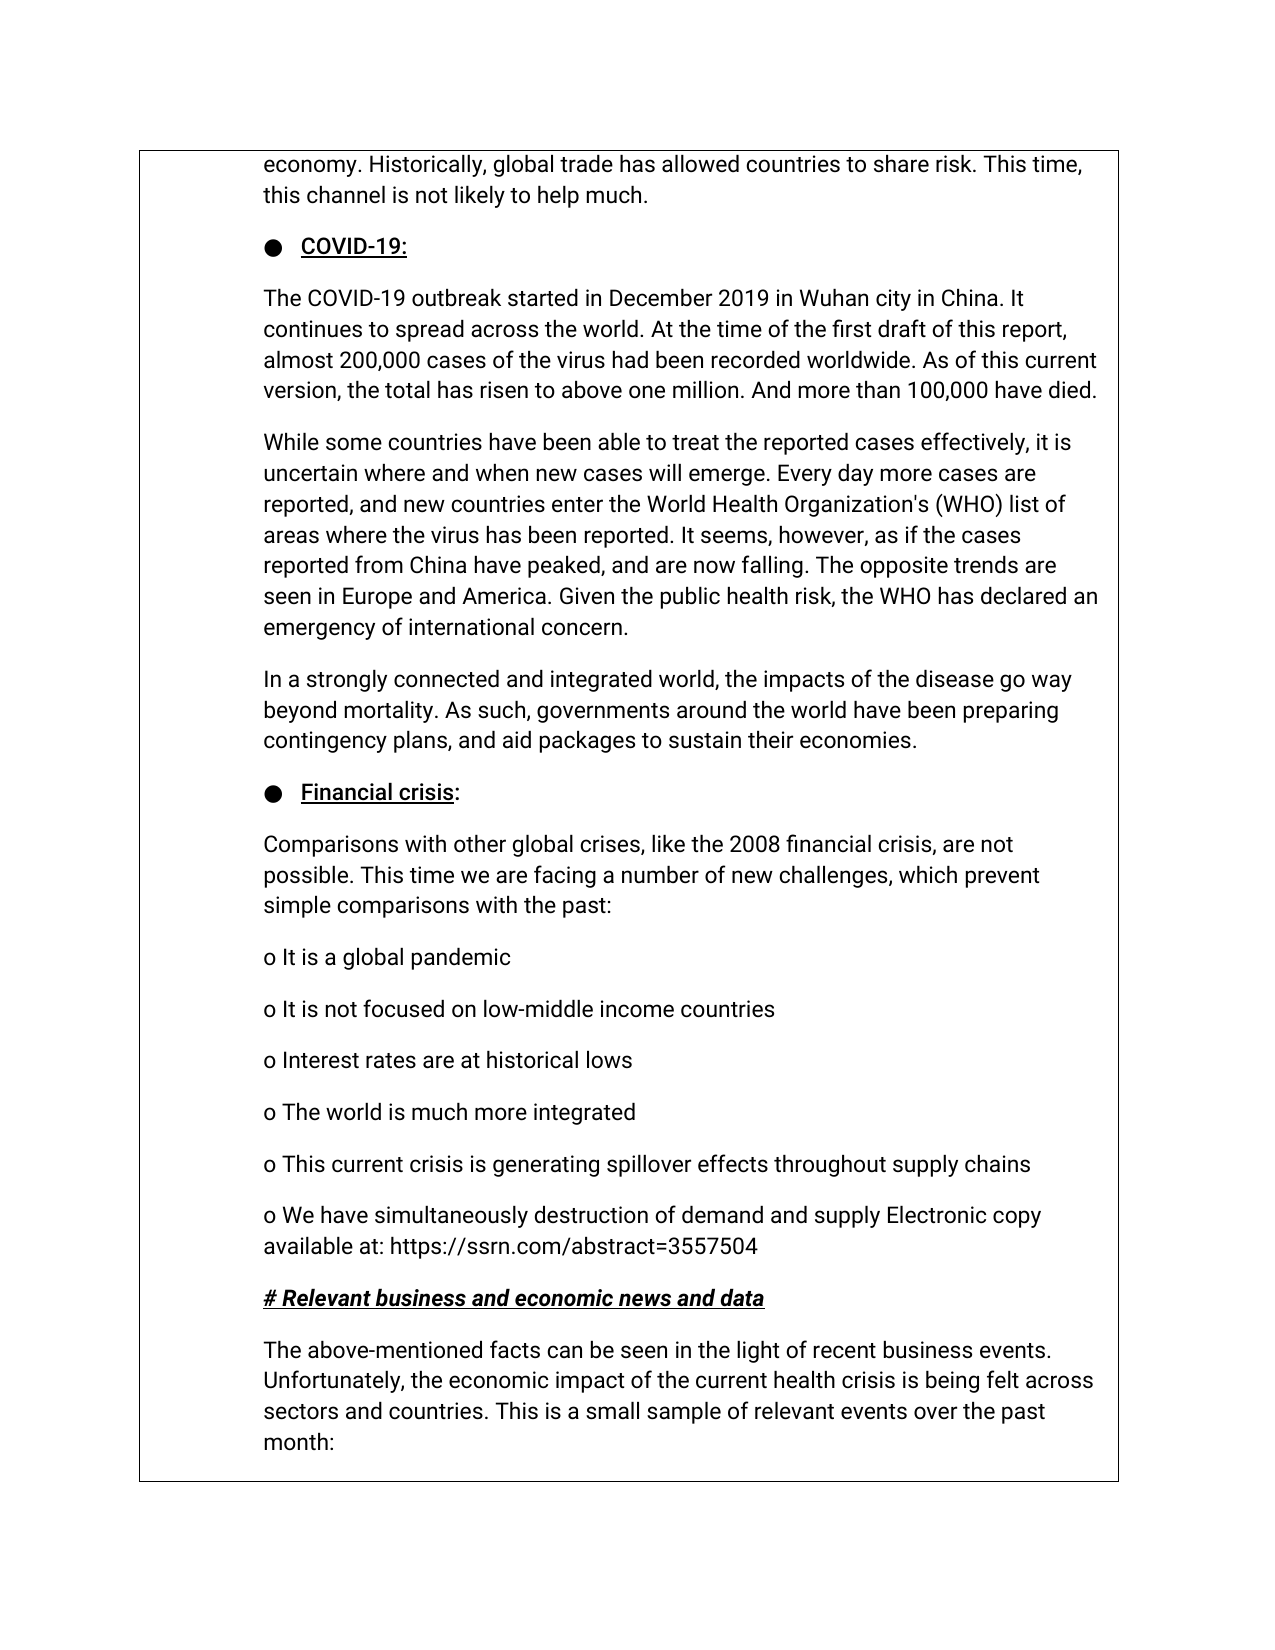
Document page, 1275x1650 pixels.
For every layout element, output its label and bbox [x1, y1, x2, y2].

table_cell [140, 151, 1118, 1481]
